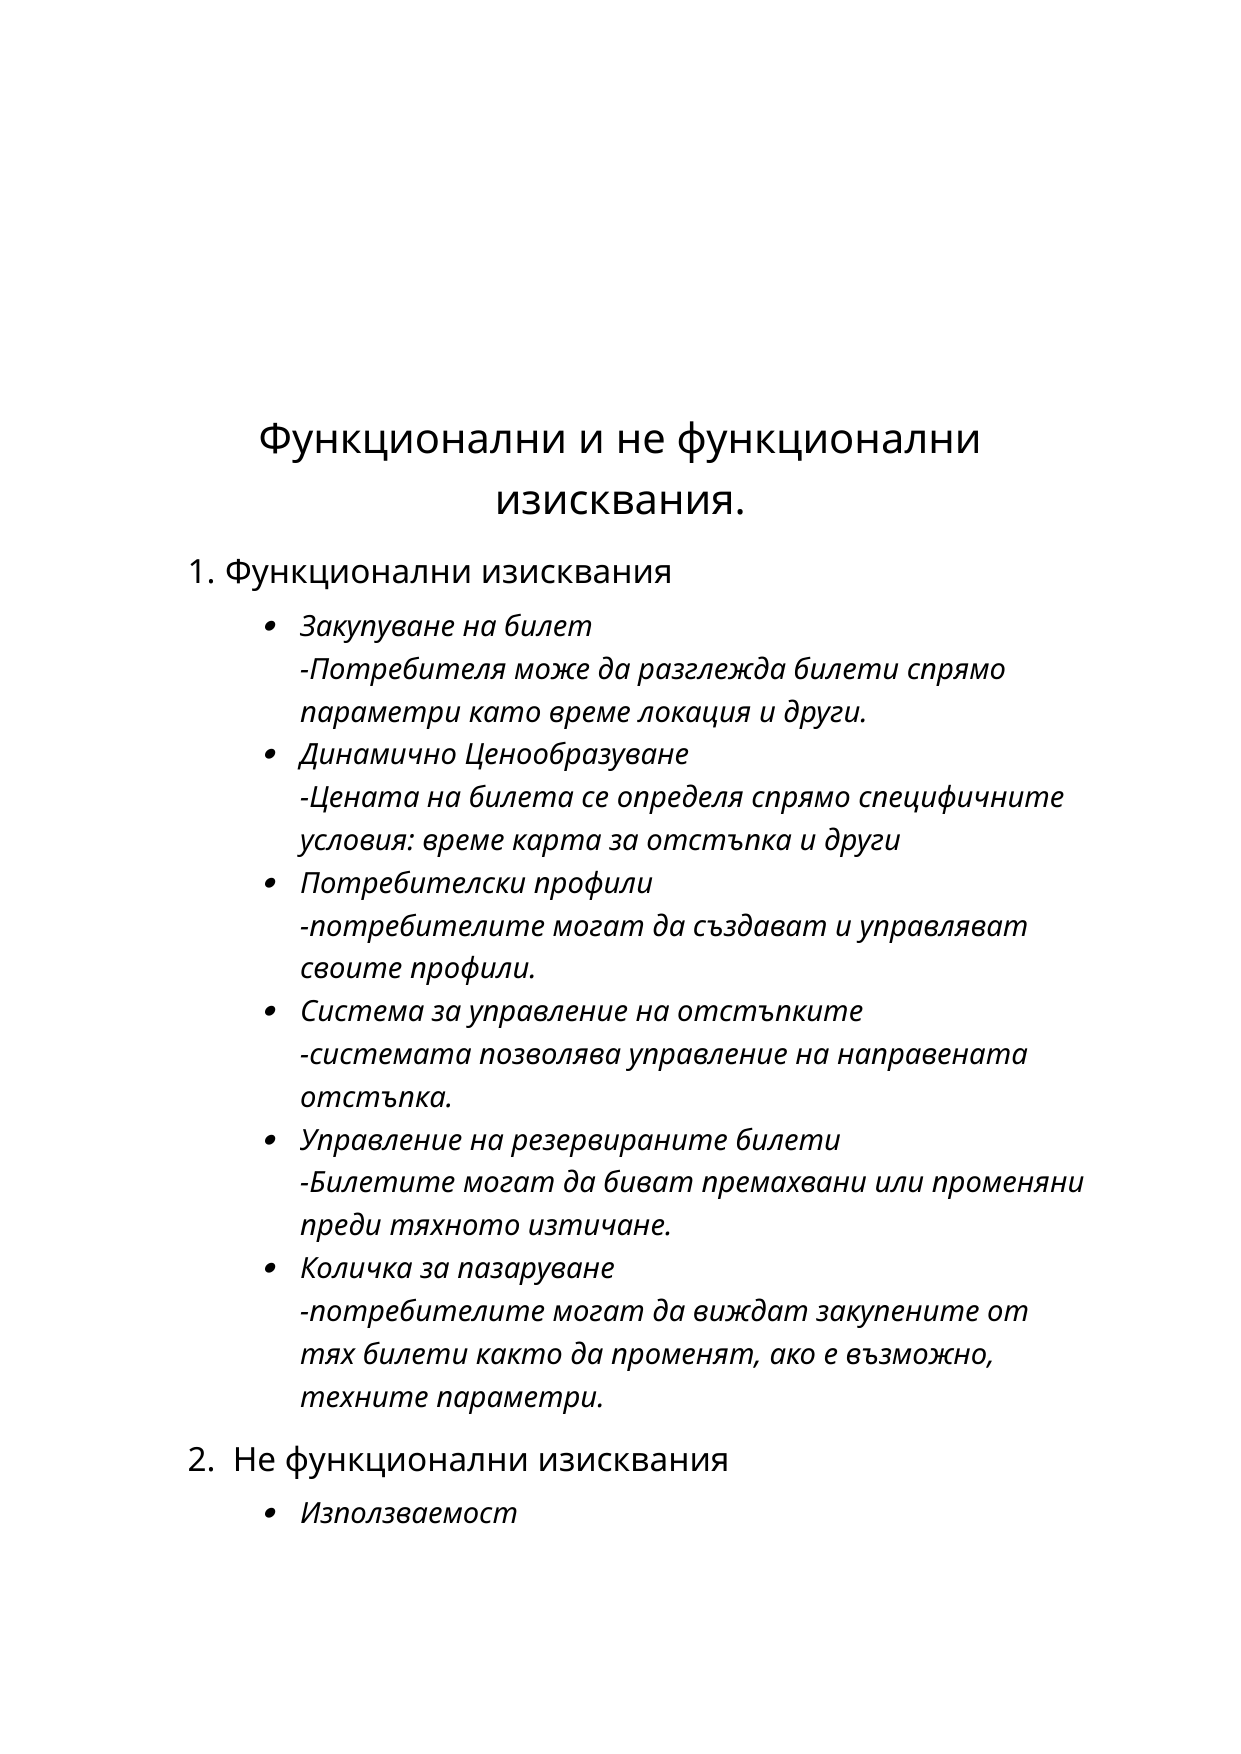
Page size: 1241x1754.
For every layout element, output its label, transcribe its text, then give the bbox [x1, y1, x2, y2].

list Потребителски профили [262, 862, 1090, 902]
list Закупуване на билет [262, 605, 1090, 645]
subtitle Функционални и не функционални изисквания. [150, 409, 1090, 527]
list -системата позволява управление на направената отстъпка. [300, 1033, 1090, 1116]
list -Цената на билета се определя спрямо специфичните условия: време карта за отстъпка и други [300, 776, 1090, 859]
list Динамично Ценообразуване [262, 734, 1090, 773]
subtitle Функционални изисквания [187, 548, 1090, 593]
list Използваемост [262, 1493, 1090, 1532]
list -потребителите могат да създават и управляват своите профили. [300, 905, 1090, 987]
list Количка за пазаруване [262, 1247, 1090, 1287]
list Управление на резервираните билети [262, 1119, 1090, 1159]
subtitle Не функционални изисквания [187, 1435, 1090, 1481]
list -Билетите могат да биват премахвани или променяни преди тяхното изтичане. [300, 1162, 1090, 1244]
list -потребителите могат да виждат закупените от тях билети както да променят, ако е възможно, техните параметри. [300, 1290, 1090, 1416]
list -Потребителя може да разглежда билети спрямо параметри като време локация и други. [300, 648, 1090, 731]
list Система за управление на отстъпките [262, 991, 1090, 1030]
